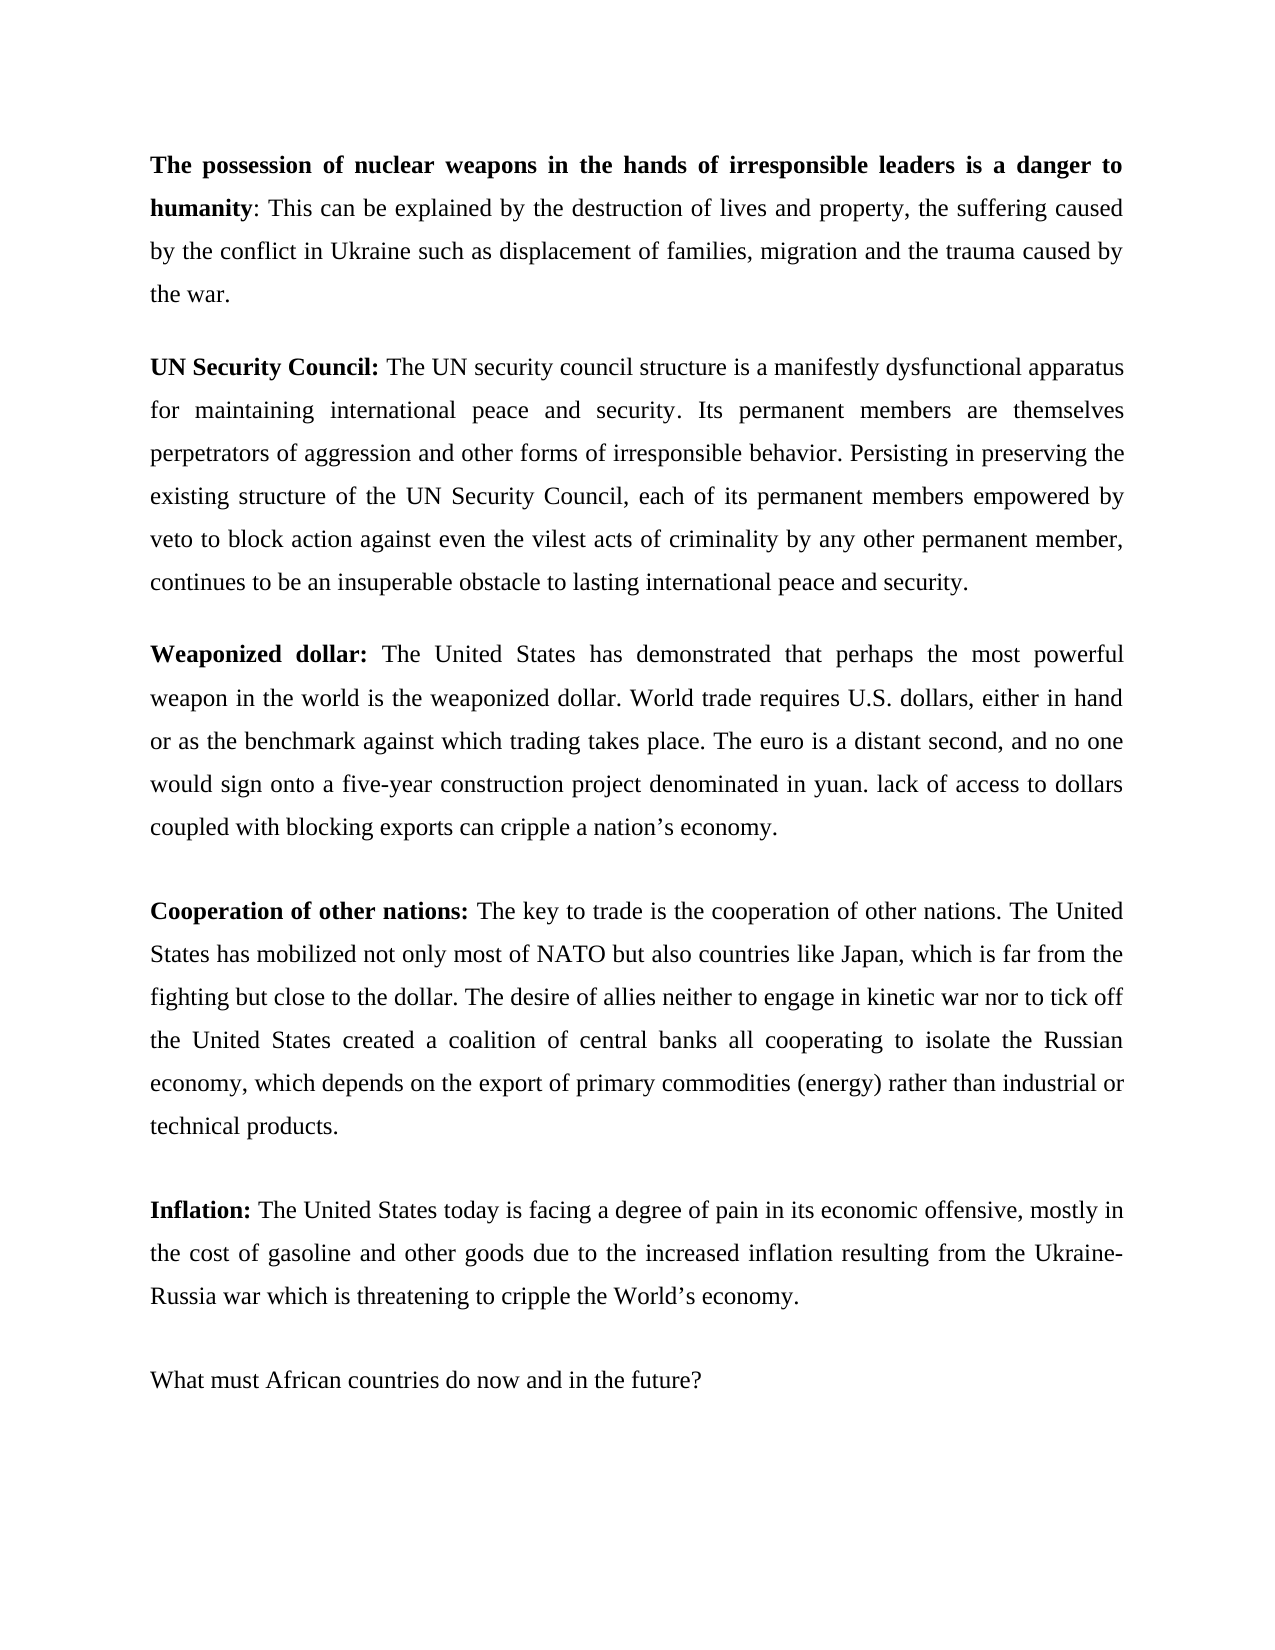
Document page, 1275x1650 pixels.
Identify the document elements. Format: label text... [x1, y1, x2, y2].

text Inflation: The United States today is facing a degree of pain in its economic offensive, mostly in the cost of gasoline and other goods due to the increased inflation resulting from the Ukraine-Russia war which is threatening to cripple the World’s economy. [150, 1195, 1125, 1310]
text What must African countries do now and in the future? [150, 1365, 1125, 1394]
text Weaponized dollar: The United States has demonstrated that perhaps the most powerful weapon in the world is the weaponized dollar. World trade requires U.S. dollars, either in hand or as the benchmark against which trading takes place. The euro is a distant second, and no one would sign onto a five-year construction project denominated in yuan. lack of access to dollars coupled with blocking exports can cripple a nation’s economy. [150, 639, 1125, 841]
text The possession of nuclear weapons in the hands of irresponsible leaders is a danger to humanity: This can be explained by the destruction of lives and property, the suffering caused by the conflict in Ukraine such as displacement of families, migration and the trauma caused by the war. [150, 150, 1125, 308]
text Cooperation of other nations: The key to trade is the cooperation of other nations. The United States has mobilized not only most of NATO but also countries like Japan, which is far from the fighting but close to the dollar. The desire of allies neither to engage in kinetic war nor to tick off the United States created a coalition of central banks all cooperating to isolate the Russian economy, which depends on the export of primary commodities (energy) rather than industrial or technical products. [150, 896, 1125, 1140]
text UN Security Council: The UN security council structure is a manifestly dysfunctional apparatus for maintaining international peace and security. Its permanent members are themselves perpetrators of aggression and other forms of irresponsible behavior. Persisting in preserving the existing structure of the UN Security Council, each of its permanent members empowered by veto to block action against even the vilest acts of criminality by any other permanent member, continues to be an insuperable obstacle to lasting international peace and security. [150, 352, 1125, 596]
